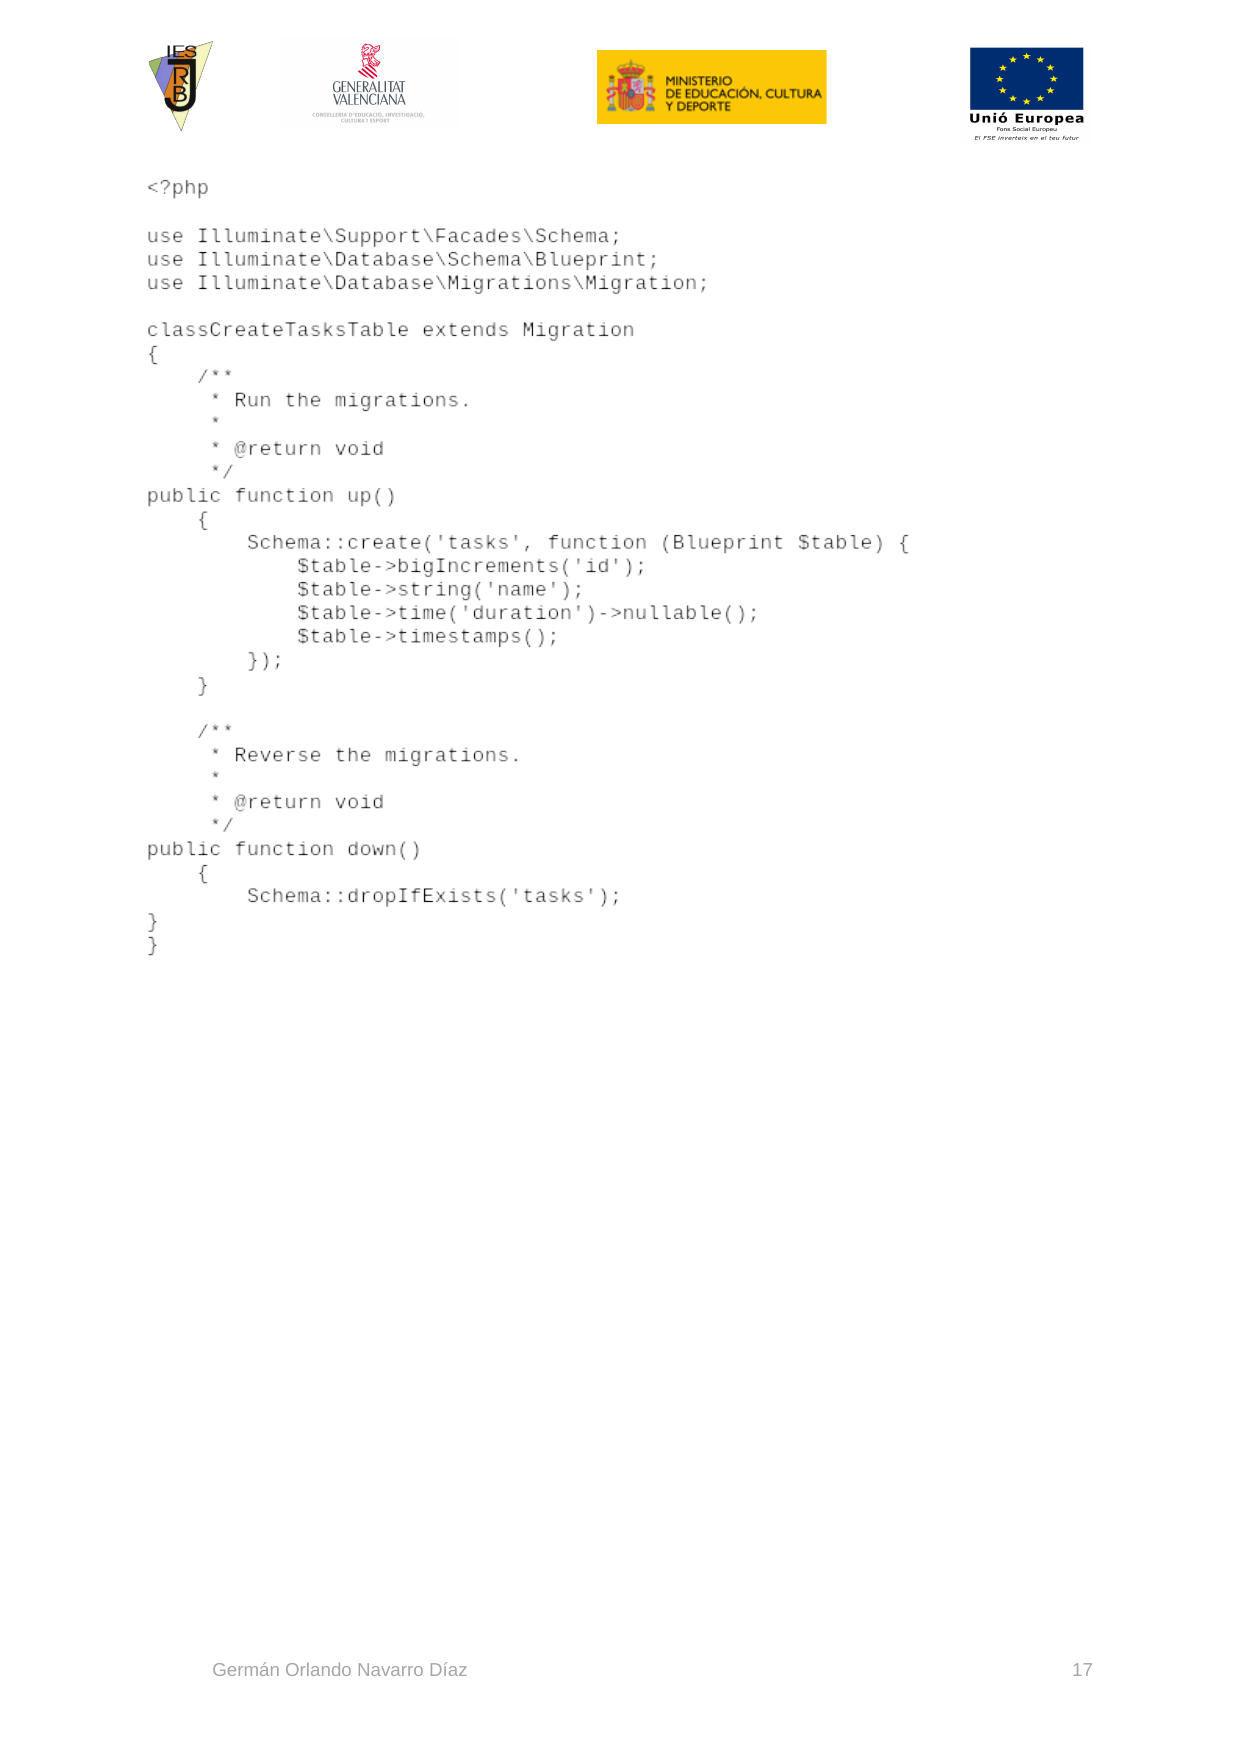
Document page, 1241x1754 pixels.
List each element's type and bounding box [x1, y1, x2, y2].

picture [278, 37, 460, 130]
picture [958, 42, 1093, 145]
picture [148, 41, 213, 131]
picture [597, 50, 827, 124]
